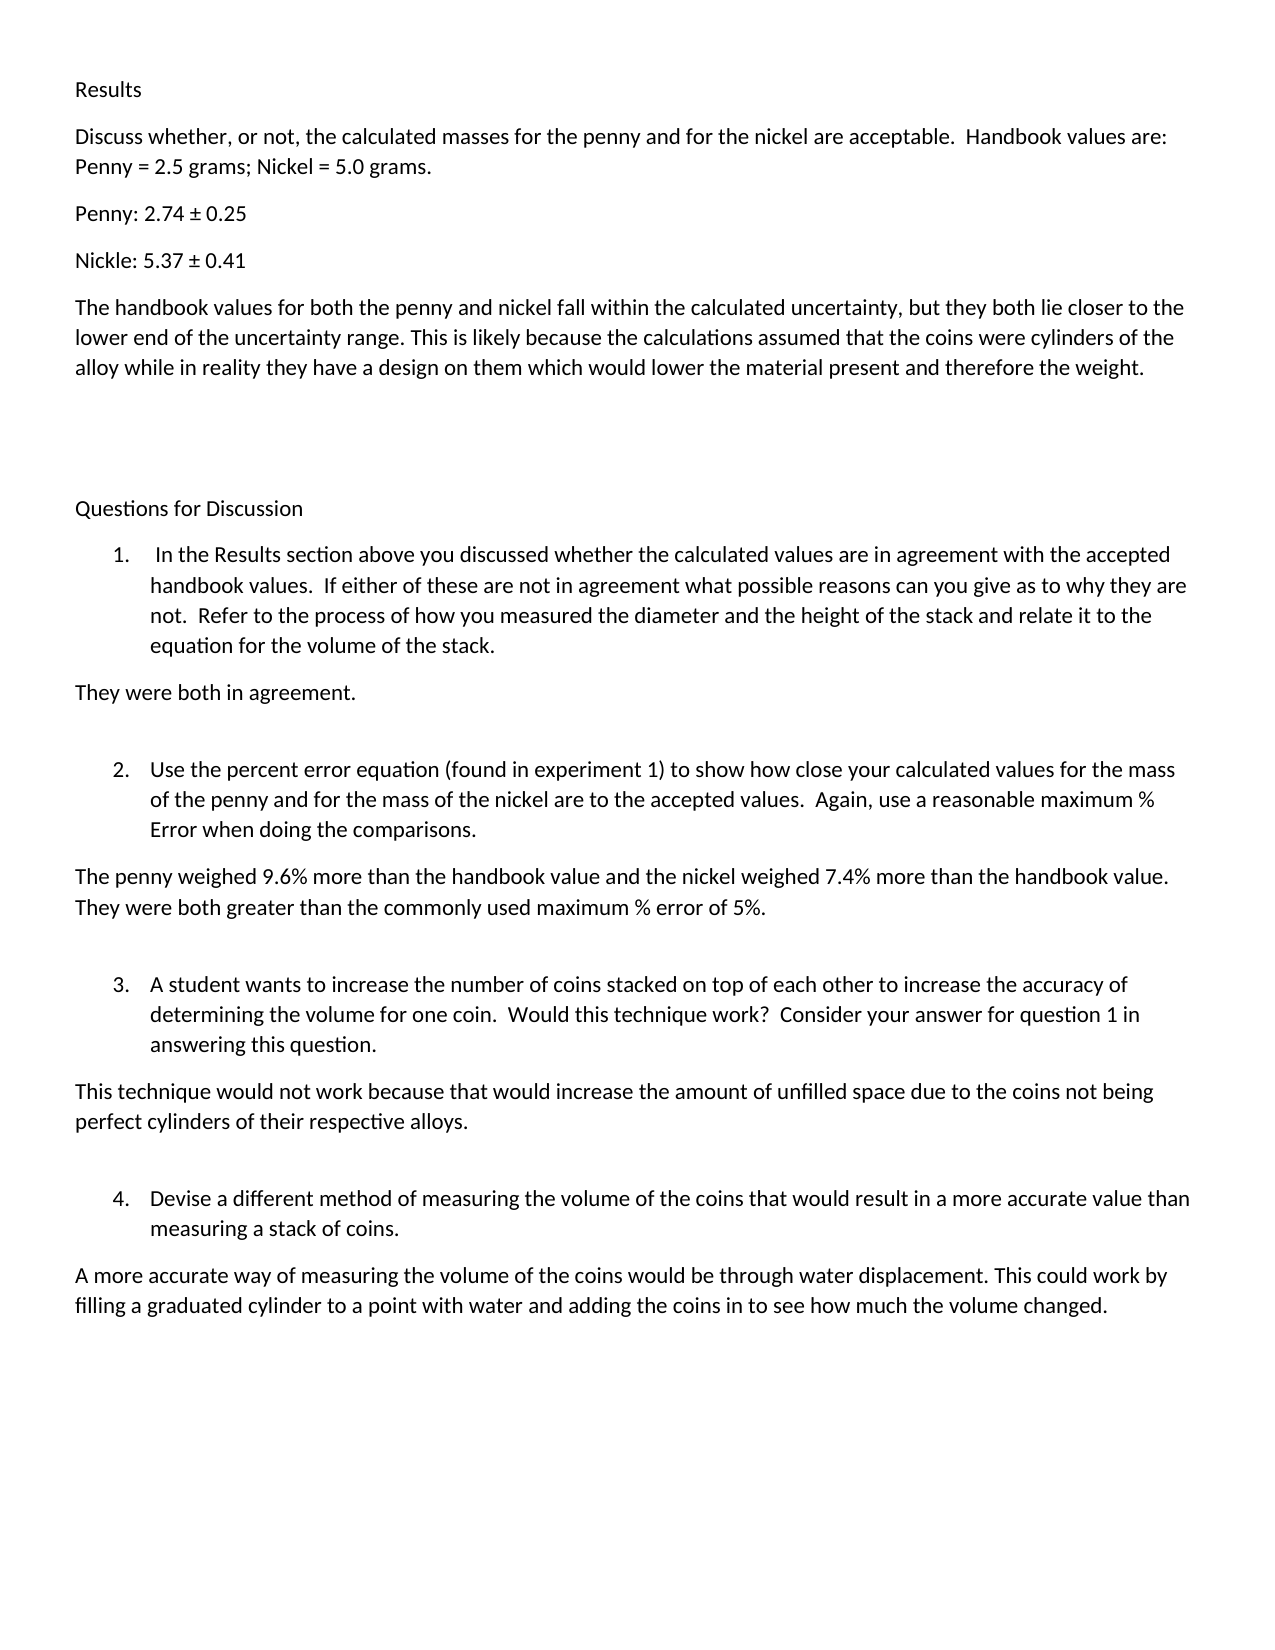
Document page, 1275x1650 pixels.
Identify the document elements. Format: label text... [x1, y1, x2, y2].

text They were both in agreement. [75, 678, 1200, 706]
text Penny: 2.74 ± 0.25 [75, 199, 1200, 227]
text Results [75, 75, 1200, 103]
list Use the percent error equation (found in experiment 1) to show how close your calculated values for the mass of the penny and for the mass of the nickel are to the accepted values. Again, use a reasonable maximum % Error when doing the comparisons. [112, 755, 1200, 844]
text A more accurate way of measuring the volume of the coins would be through water displacement. This could work by filling a graduated cylinder to a point with water and adding the coins in to see how much the volume changed. [75, 1261, 1200, 1320]
list In the Results section above you discussed whether the calculated values are in agreement with the accepted handbook values. If either of these are not in agreement what possible reasons can you give as to why they are not. Refer to the process of how you measured the diameter and the height of the stack and relate it to the equation for the volume of the stack. [112, 541, 1200, 659]
text Nickle: 5.37 ± 0.41 [75, 246, 1200, 274]
text Questions for Discussion [75, 494, 1200, 522]
list A student wants to increase the number of coins stacked on top of each other to increase the accuracy of determining the volume for one coin. Would this technique work? Consider your answer for question 1 in answering this question. [112, 970, 1200, 1058]
text Discuss whether, or not, the calculated masses for the penny and for the nickel are acceptable. Handbook values are: Penny = 2.5 grams; Nickel = 5.0 grams. [75, 122, 1200, 180]
text The penny weighed 9.6% more than the handbook value and the nickel weighed 7.4% more than the handbook value. They were both greater than the commonly used maximum % error of 5%. [75, 862, 1200, 921]
text This technique would not work because that would increase the amount of unfilled space due to the coins not being perfect cylinders of their respective alloys. [75, 1077, 1200, 1135]
list Devise a different method of measuring the volume of the coins that would result in a more accurate value than measuring a stack of coins. [112, 1184, 1200, 1243]
text The handbook values for both the penny and nickel fall within the calculated uncertainty, but they both lie closer to the lower end of the uncertainty range. This is likely because the calculations assumed that the coins were cylinders of the alloy while in reality they have a design on them which would lower the material present and therefore the weight. [75, 293, 1200, 381]
